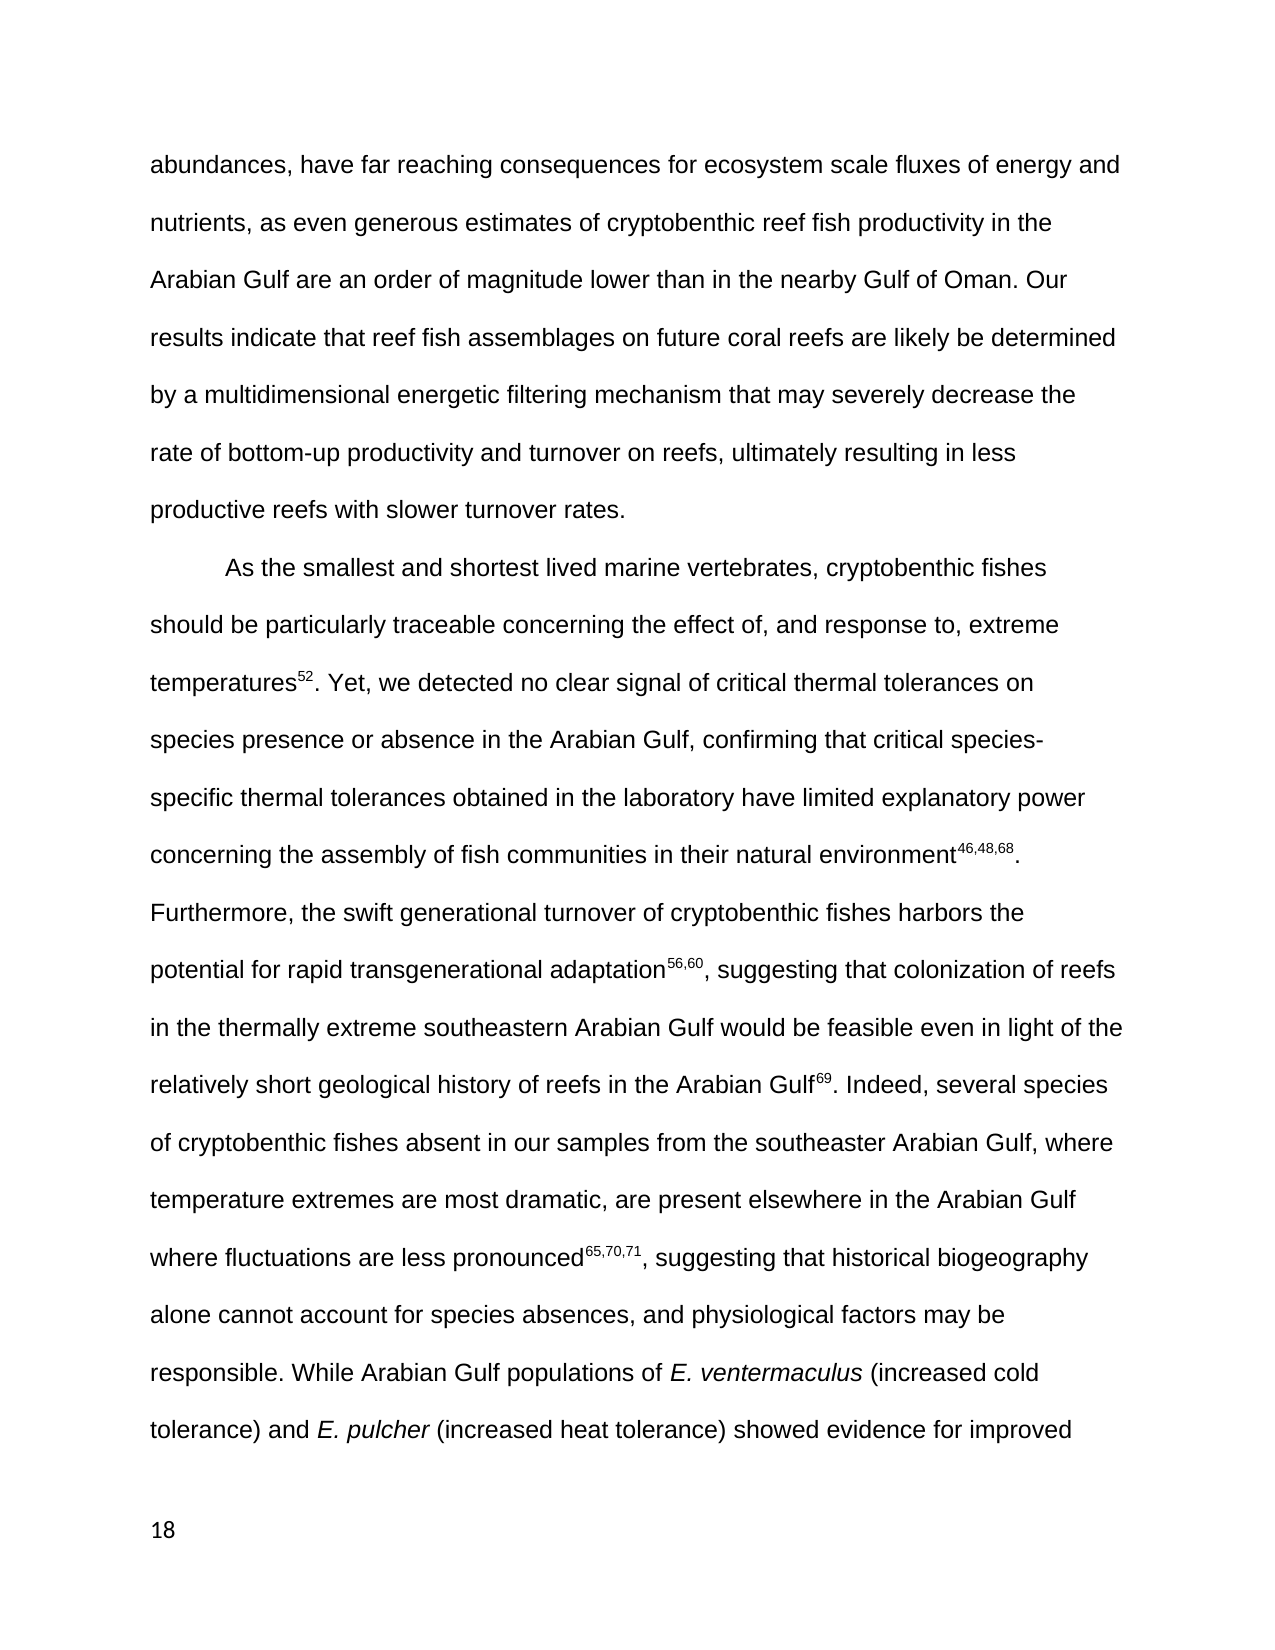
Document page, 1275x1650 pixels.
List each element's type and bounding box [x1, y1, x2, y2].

text [150, 552, 1125, 1444]
text [150, 150, 1125, 524]
